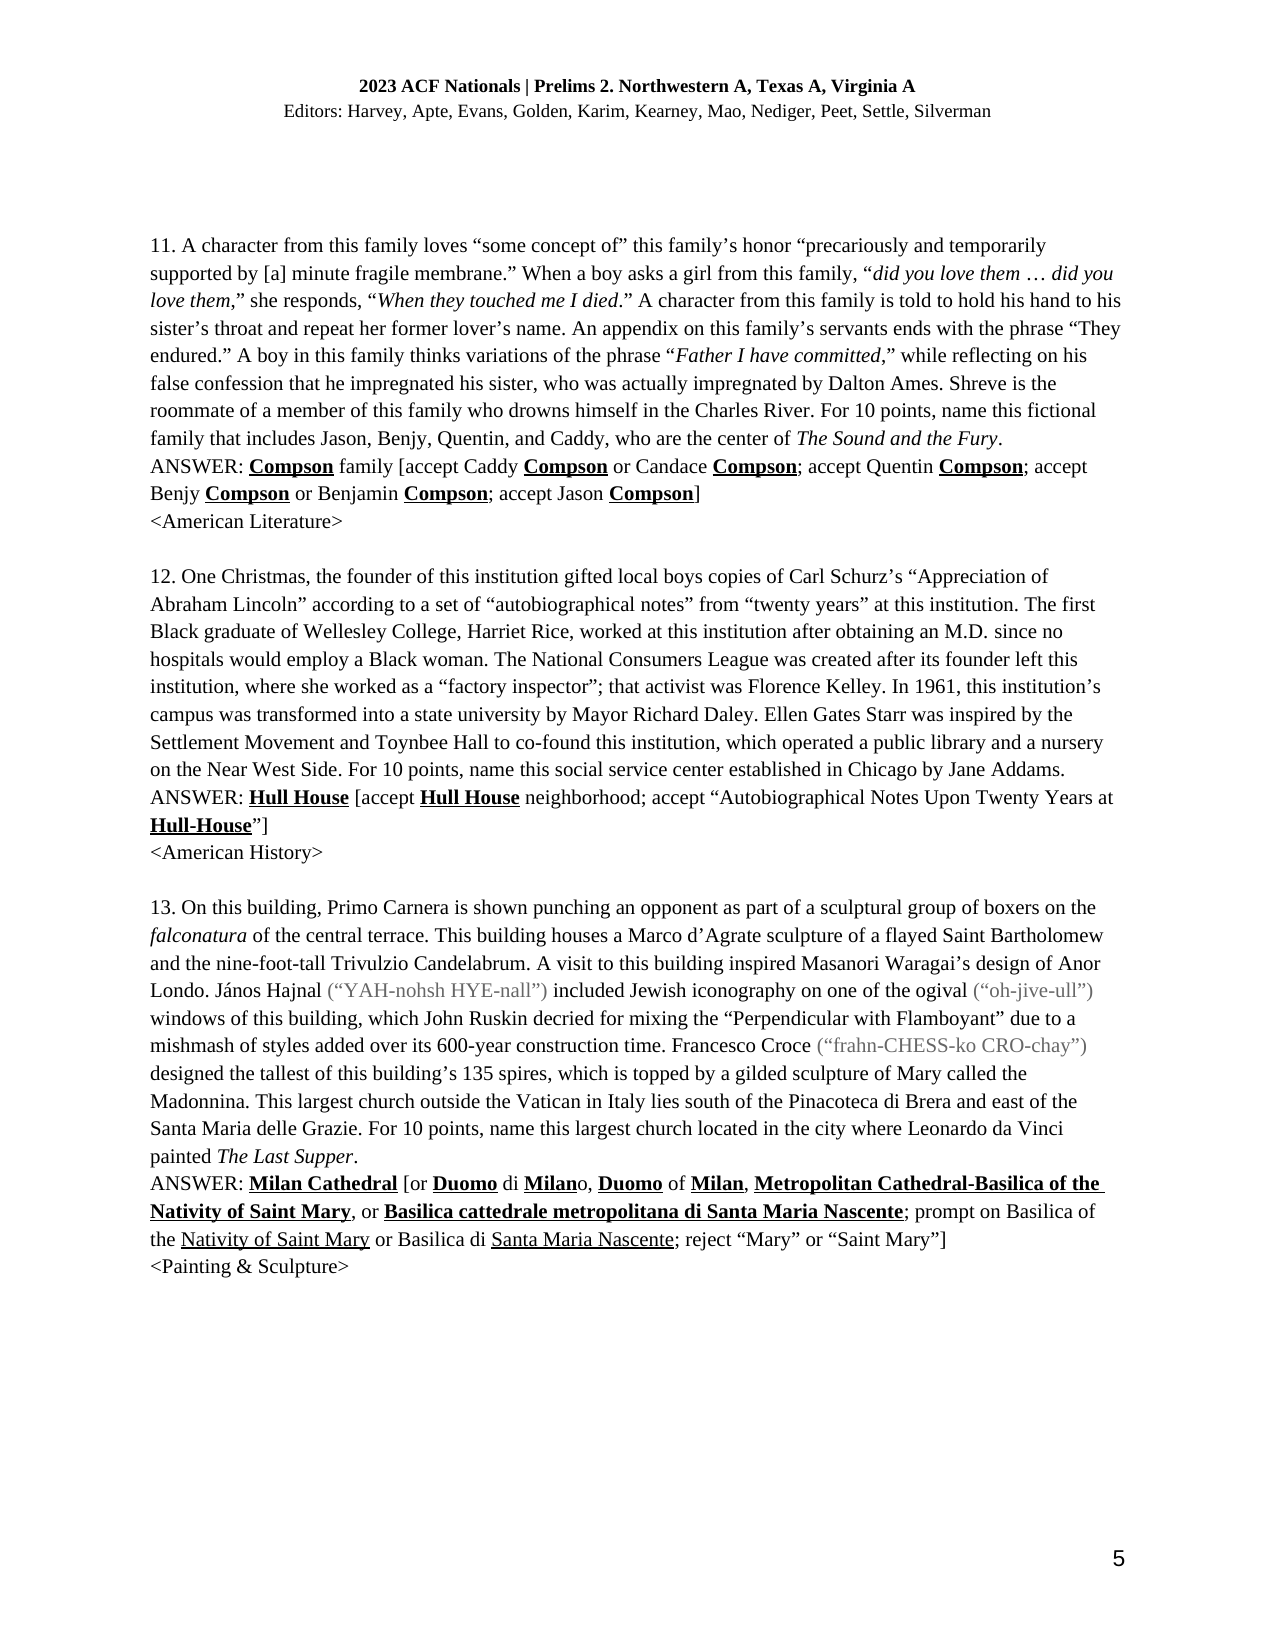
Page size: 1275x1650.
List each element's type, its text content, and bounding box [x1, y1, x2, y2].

text 13. On this building, Primo Carnera is shown punching an opponent as part of a sculptural group of boxers on the falconatura of the central terrace. This building houses a Marco d’Agrate sculpture of a flayed Saint Bartholomew and the nine-foot-tall Trivulzio Candelabrum. A visit to this building inspired Masanori Waragai’s design of Anor Londo. János Hajnal (“YAH-nohsh HYE-nall”) included Jewish iconography on one of the ogival (“oh-jive-ull”) windows of this building, which John Ruskin decried for mixing the “Perpendicular with Flamboyant” due to a mishmash of styles added over its 600-year construction time. Francesco Croce (“frahn-CHESS-ko CRO-chay”) designed the tallest of this building’s 135 spires, which is topped by a gilded sculpture of Mary called the Madonnina. This largest church outside the Vatican in Italy lies south of the Pinacoteca di Brera and east of the Santa Maria delle Grazie. For 10 points, name this largest church located in the city where Leonardo da Vinci painted The Last Supper. [150, 895, 1125, 1168]
text <Painting & Sculpture> [150, 1254, 1125, 1278]
text <American History> [150, 840, 1125, 864]
text <American Literature> [150, 509, 1125, 533]
text ANSWER: Milan Cathedral [or Duomo di Milano, Duomo of Milan, Metropolitan Cathedral-Basilica of the Nativity of Saint Mary, or Basilica cattedrale metropolitana di Santa Maria Nascente; prompt on Basilica of the Nativity of Saint Mary or Basilica di Santa Maria Nascente; reject “Mary” or “Saint Mary”] [150, 1171, 1125, 1251]
text 11. A character from this family loves “some concept of” this family’s honor “precariously and temporarily supported by [a] minute fragile membrane.” When a boy asks a girl from this family, “did you love them … did you love them,” she responds, “When they touched me I died.” A character from this family is told to hold his hand to his sister’s throat and repeat her former lover’s name. An appendix on this family’s servants ends with the phrase “They endured.” A boy in this family thinks variations of the phrase “Father I have committed,” while reflecting on his false confession that he impregnated his sister, who was actually impregnated by Dalton Ames. Shreve is the roommate of a member of this family who drowns himself in the Charles River. For 10 points, name this fictional family that includes Jason, Benjy, Quentin, and Caddy, who are the center of The Sound and the Fury. [150, 233, 1125, 450]
text ANSWER: Compson family [accept Caddy Compson or Candace Compson; accept Quentin Compson; accept Benjy Compson or Benjamin Compson; accept Jason Compson] [150, 454, 1125, 505]
text ANSWER: Hull House [accept Hull House neighborhood; accept “Autobiographical Notes Upon Twenty Years at Hull-House”] [150, 785, 1125, 837]
text 12. One Christmas, the founder of this institution gifted local boys copies of Carl Schurz’s “Appreciation of Abraham Lincoln” according to a set of “autobiographical notes” from “twenty years” at this institution. The first Black graduate of Wellesley College, Harriet Rice, worked at this institution after obtaining an M.D. since no hospitals would employ a Black woman. The National Consumers League was created after its founder left this institution, where she worked as a “factory inspector”; that activist was Florence Kelley. In 1961, this institution’s campus was transformed into a state university by Mayor Richard Daley. Ellen Gates Starr was inspired by the Settlement Movement and Toynbee Hall to co-found this institution, which operated a public library and a nursery on the Near West Side. For 10 points, name this social service center established in Chicago by Jane Addams. [150, 564, 1125, 781]
